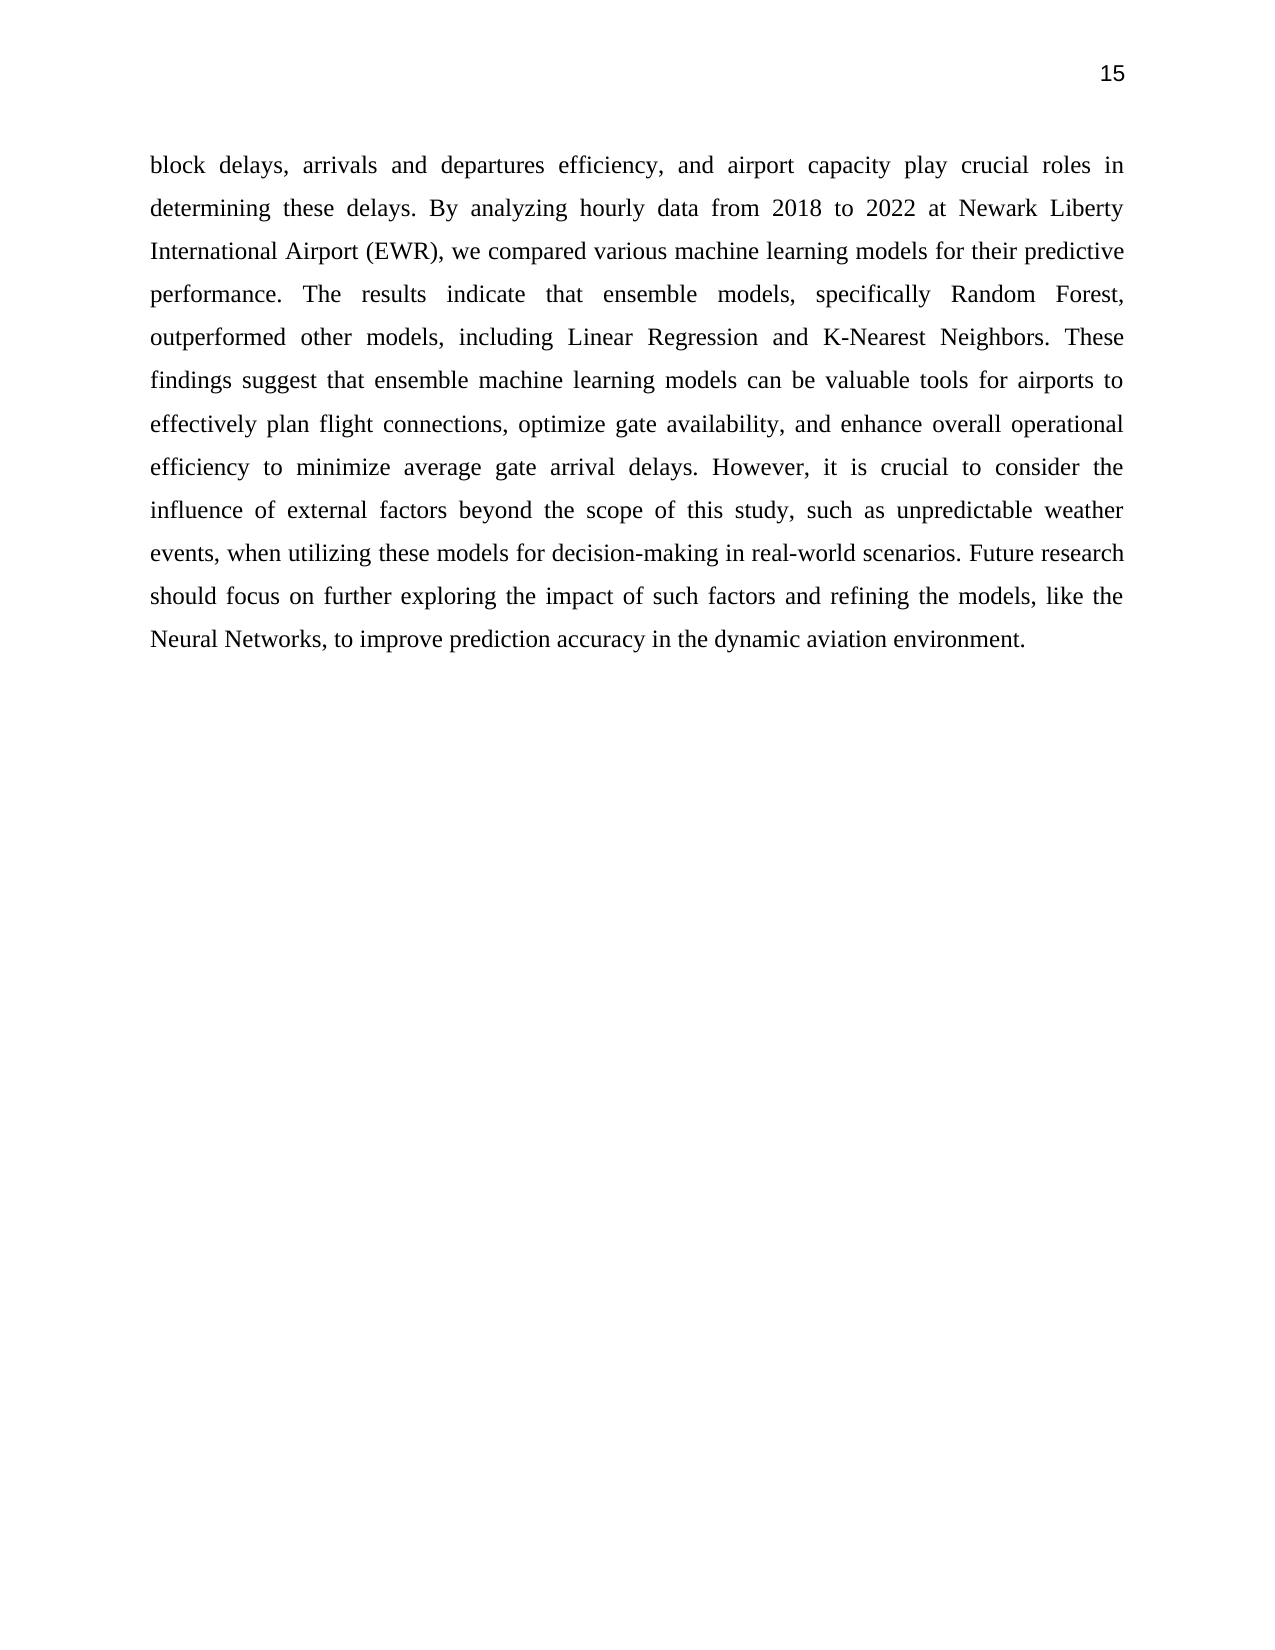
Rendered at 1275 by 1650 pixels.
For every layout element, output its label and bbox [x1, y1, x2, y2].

text [150, 150, 1125, 653]
